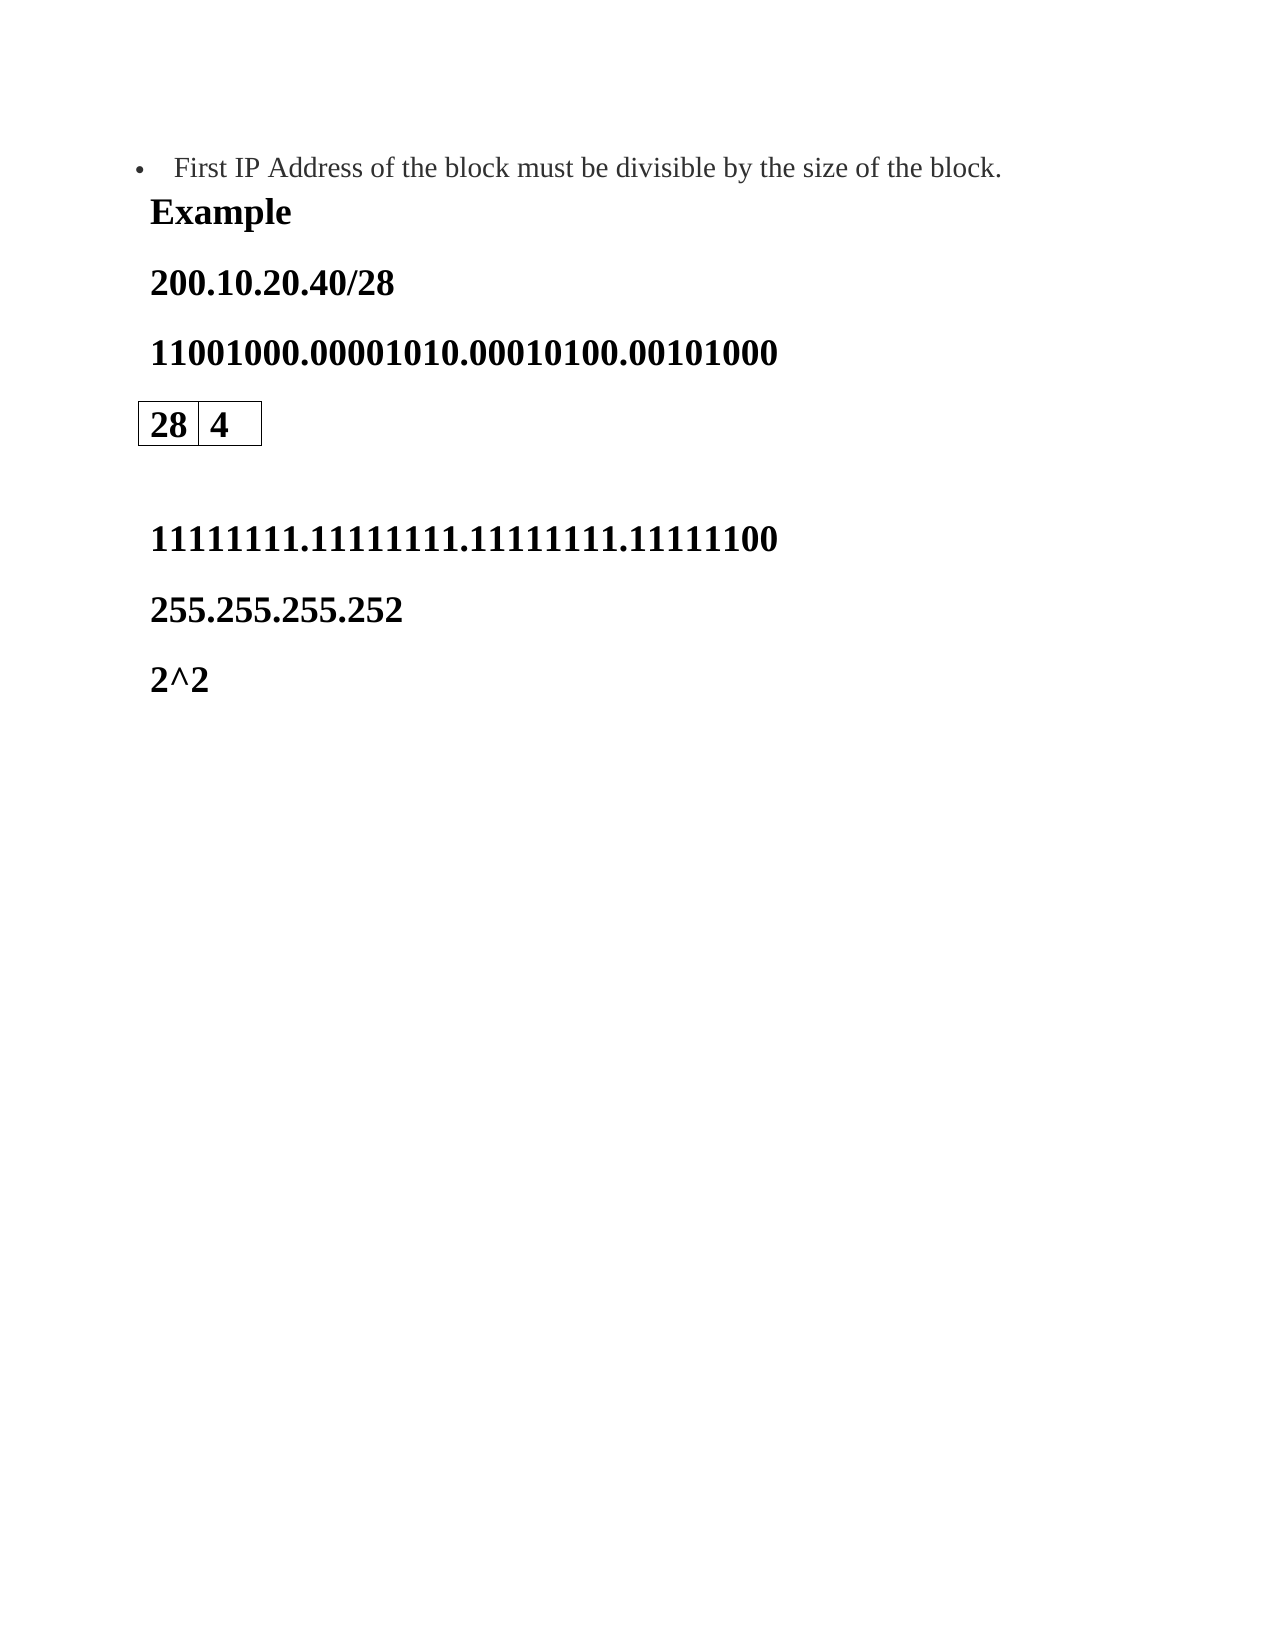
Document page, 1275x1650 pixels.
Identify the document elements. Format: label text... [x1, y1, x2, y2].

table_header 4 [199, 402, 261, 445]
text Example [150, 190, 1125, 233]
text 255.255.255.252 [150, 587, 1125, 630]
text 200.10.20.40/28 [150, 260, 1125, 303]
table_header 28 [139, 402, 198, 445]
text 2^2 [150, 657, 1125, 701]
list First IP Address of the block must be divisible by the size of the block. [136, 150, 1125, 183]
text 11001000.00001010.00010100.00101000 [150, 331, 1125, 374]
text 11111111.11111111.11111111.11111100 [150, 517, 1125, 560]
